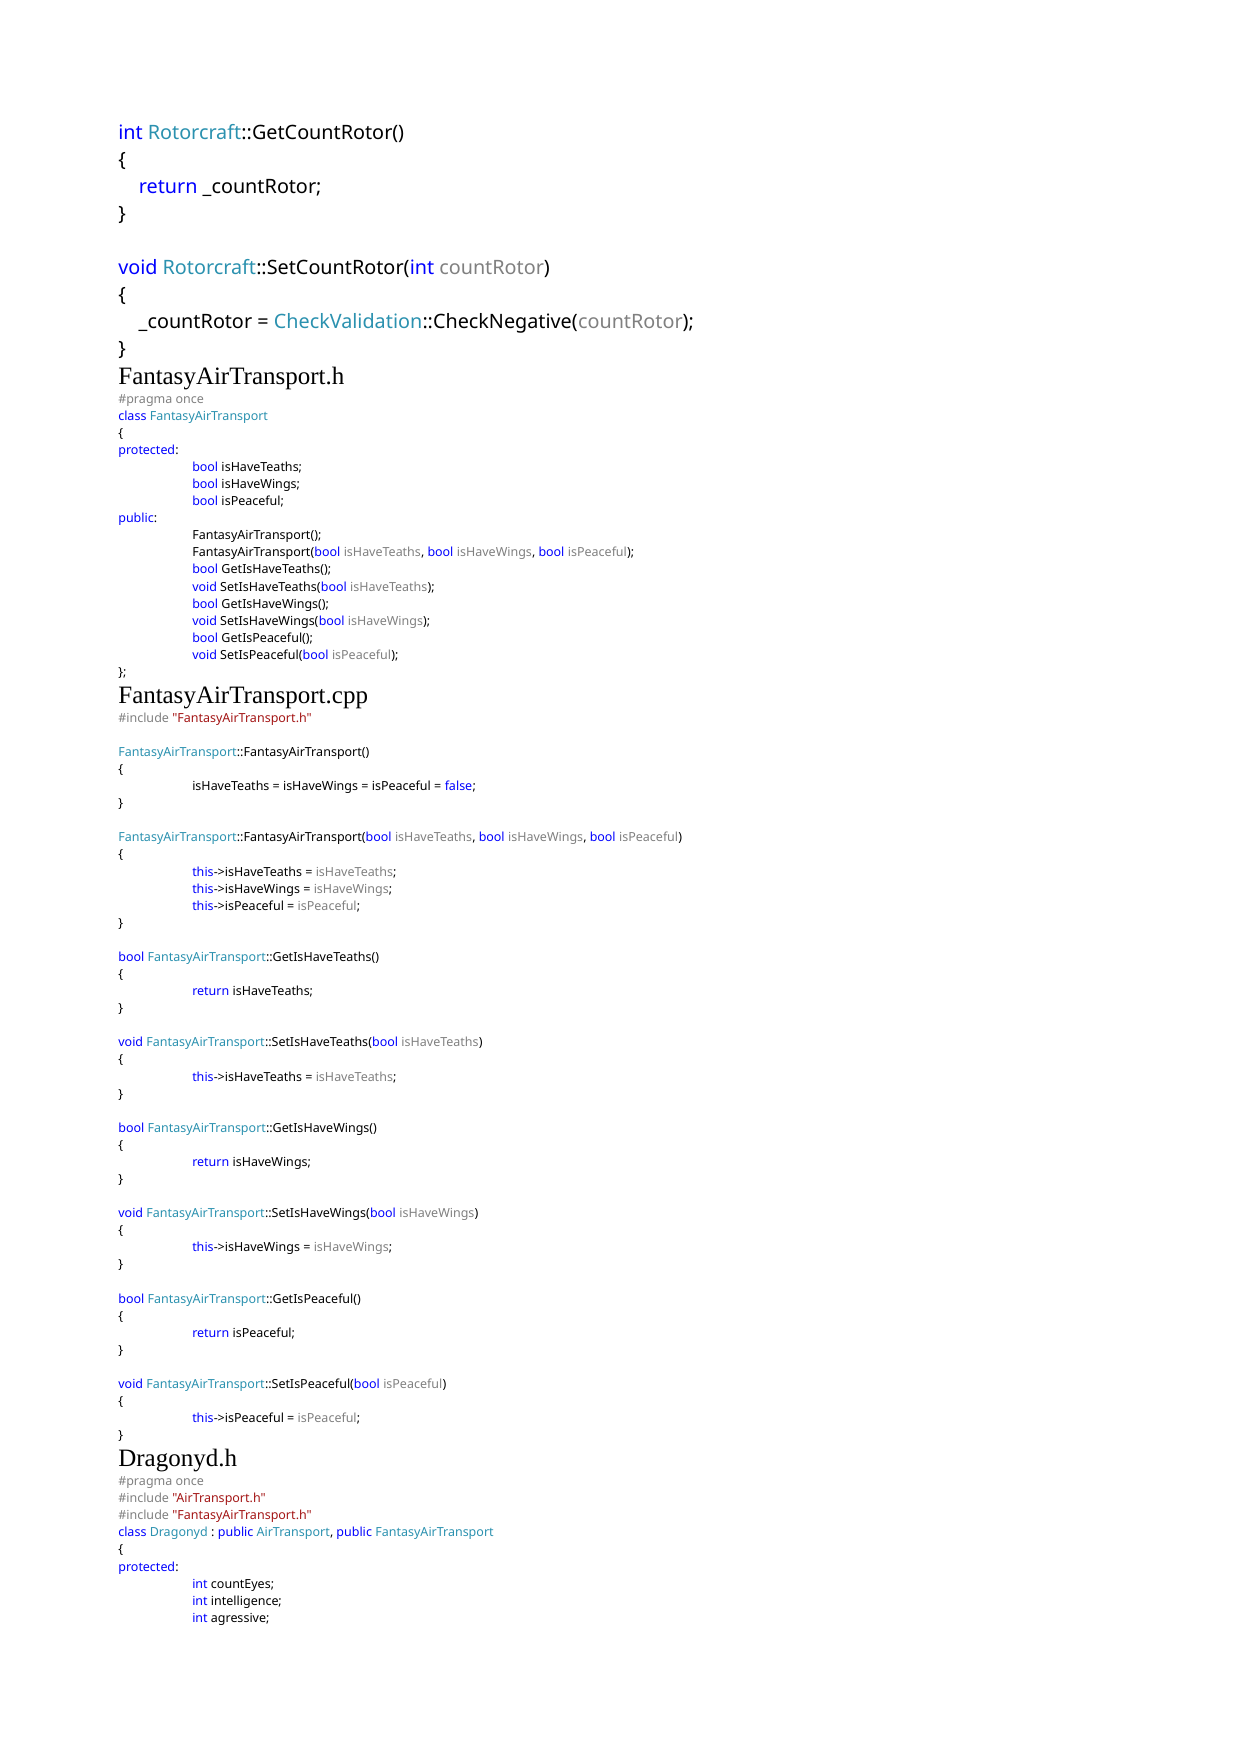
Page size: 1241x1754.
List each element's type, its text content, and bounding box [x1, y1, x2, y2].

text #include "AirTransport.h" [118, 1489, 1122, 1506]
text { [118, 1136, 1122, 1153]
text } [118, 794, 1122, 811]
text { [118, 424, 1122, 441]
text bool GetIsPeaceful(); [118, 629, 1122, 646]
text void SetIsPeaceful(bool isPeaceful); [118, 646, 1122, 663]
text bool isHaveWings; [118, 475, 1122, 492]
text return isPeaceful; [118, 1324, 1122, 1341]
text { [118, 965, 1122, 982]
text }; [118, 663, 1122, 680]
text FantasyAirTransport(); [118, 526, 1122, 543]
text return isHaveWings; [118, 1153, 1122, 1170]
text #include "FantasyAirTransport.h" [118, 709, 1122, 726]
text bool FantasyAirTransport::GetIsPeaceful() [118, 1290, 1122, 1307]
text } [118, 914, 1122, 931]
text this->isHaveWings = isHaveWings; [118, 1238, 1122, 1256]
text } [118, 1256, 1122, 1273]
text { [118, 1051, 1122, 1068]
text int intelligence; [118, 1592, 1122, 1609]
text } [118, 999, 1122, 1016]
text } [118, 199, 1122, 226]
text bool FantasyAirTransport::GetIsHaveTeaths() [118, 948, 1122, 965]
text { [118, 760, 1122, 777]
text Dragonyd.h [118, 1443, 1122, 1472]
text } [118, 1085, 1122, 1102]
text return _countRotor; [118, 172, 1122, 199]
text class FantasyAirTransport [118, 407, 1122, 424]
text class Dragonyd : public AirTransport, public FantasyAirTransport [118, 1523, 1122, 1541]
text _countRotor = CheckValidation::CheckNegative(countRotor); [118, 307, 1122, 334]
text void SetIsHaveWings(bool isHaveWings); [118, 612, 1122, 629]
text bool isPeaceful; [118, 492, 1122, 509]
text { [118, 1392, 1122, 1409]
text bool FantasyAirTransport::GetIsHaveWings() [118, 1119, 1122, 1136]
text void Rotorcraft::SetCountRotor(int countRotor) [118, 253, 1122, 280]
text #pragma once [118, 390, 1122, 407]
text bool GetIsHaveTeaths(); [118, 561, 1122, 578]
text { [118, 1307, 1122, 1324]
text void SetIsHaveTeaths(bool isHaveTeaths); [118, 578, 1122, 595]
text int agressive; [118, 1609, 1122, 1626]
text bool GetIsHaveWings(); [118, 595, 1122, 612]
text #pragma once [118, 1472, 1122, 1489]
text } [118, 334, 1122, 361]
text void FantasyAirTransport::SetIsHaveTeaths(bool isHaveTeaths) [118, 1033, 1122, 1051]
text isHaveTeaths = isHaveWings = isPeaceful = false; [118, 777, 1122, 794]
text protected: [118, 441, 1122, 458]
text this->isPeaceful = isPeaceful; [118, 1409, 1122, 1426]
text return isHaveTeaths; [118, 982, 1122, 999]
text int countEyes; [118, 1575, 1122, 1592]
text void FantasyAirTransport::SetIsPeaceful(bool isPeaceful) [118, 1375, 1122, 1392]
text } [118, 1426, 1122, 1443]
text { [118, 280, 1122, 307]
text FantasyAirTransport::FantasyAirTransport(bool isHaveTeaths, bool isHaveWings, bool isPeaceful) [118, 828, 1122, 846]
text bool isHaveTeaths; [118, 458, 1122, 475]
text #include "FantasyAirTransport.h" [118, 1506, 1122, 1523]
text FantasyAirTransport::FantasyAirTransport() [118, 743, 1122, 760]
text FantasyAirTransport.h [118, 361, 1122, 390]
text this->isHaveWings = isHaveWings; [118, 880, 1122, 897]
text public: [118, 509, 1122, 526]
text this->isHaveTeaths = isHaveTeaths; [118, 863, 1122, 880]
text protected: [118, 1558, 1122, 1575]
text FantasyAirTransport(bool isHaveTeaths, bool isHaveWings, bool isPeaceful); [118, 543, 1122, 561]
text { [118, 145, 1122, 172]
text FantasyAirTransport.cpp [118, 680, 1122, 709]
text } [118, 1341, 1122, 1358]
text { [118, 846, 1122, 863]
text { [118, 1221, 1122, 1238]
text void FantasyAirTransport::SetIsHaveWings(bool isHaveWings) [118, 1204, 1122, 1221]
text int Rotorcraft::GetCountRotor() [118, 118, 1122, 145]
text this->isHaveTeaths = isHaveTeaths; [118, 1068, 1122, 1085]
text { [118, 1541, 1122, 1558]
text } [118, 1170, 1122, 1187]
text this->isPeaceful = isPeaceful; [118, 897, 1122, 914]
